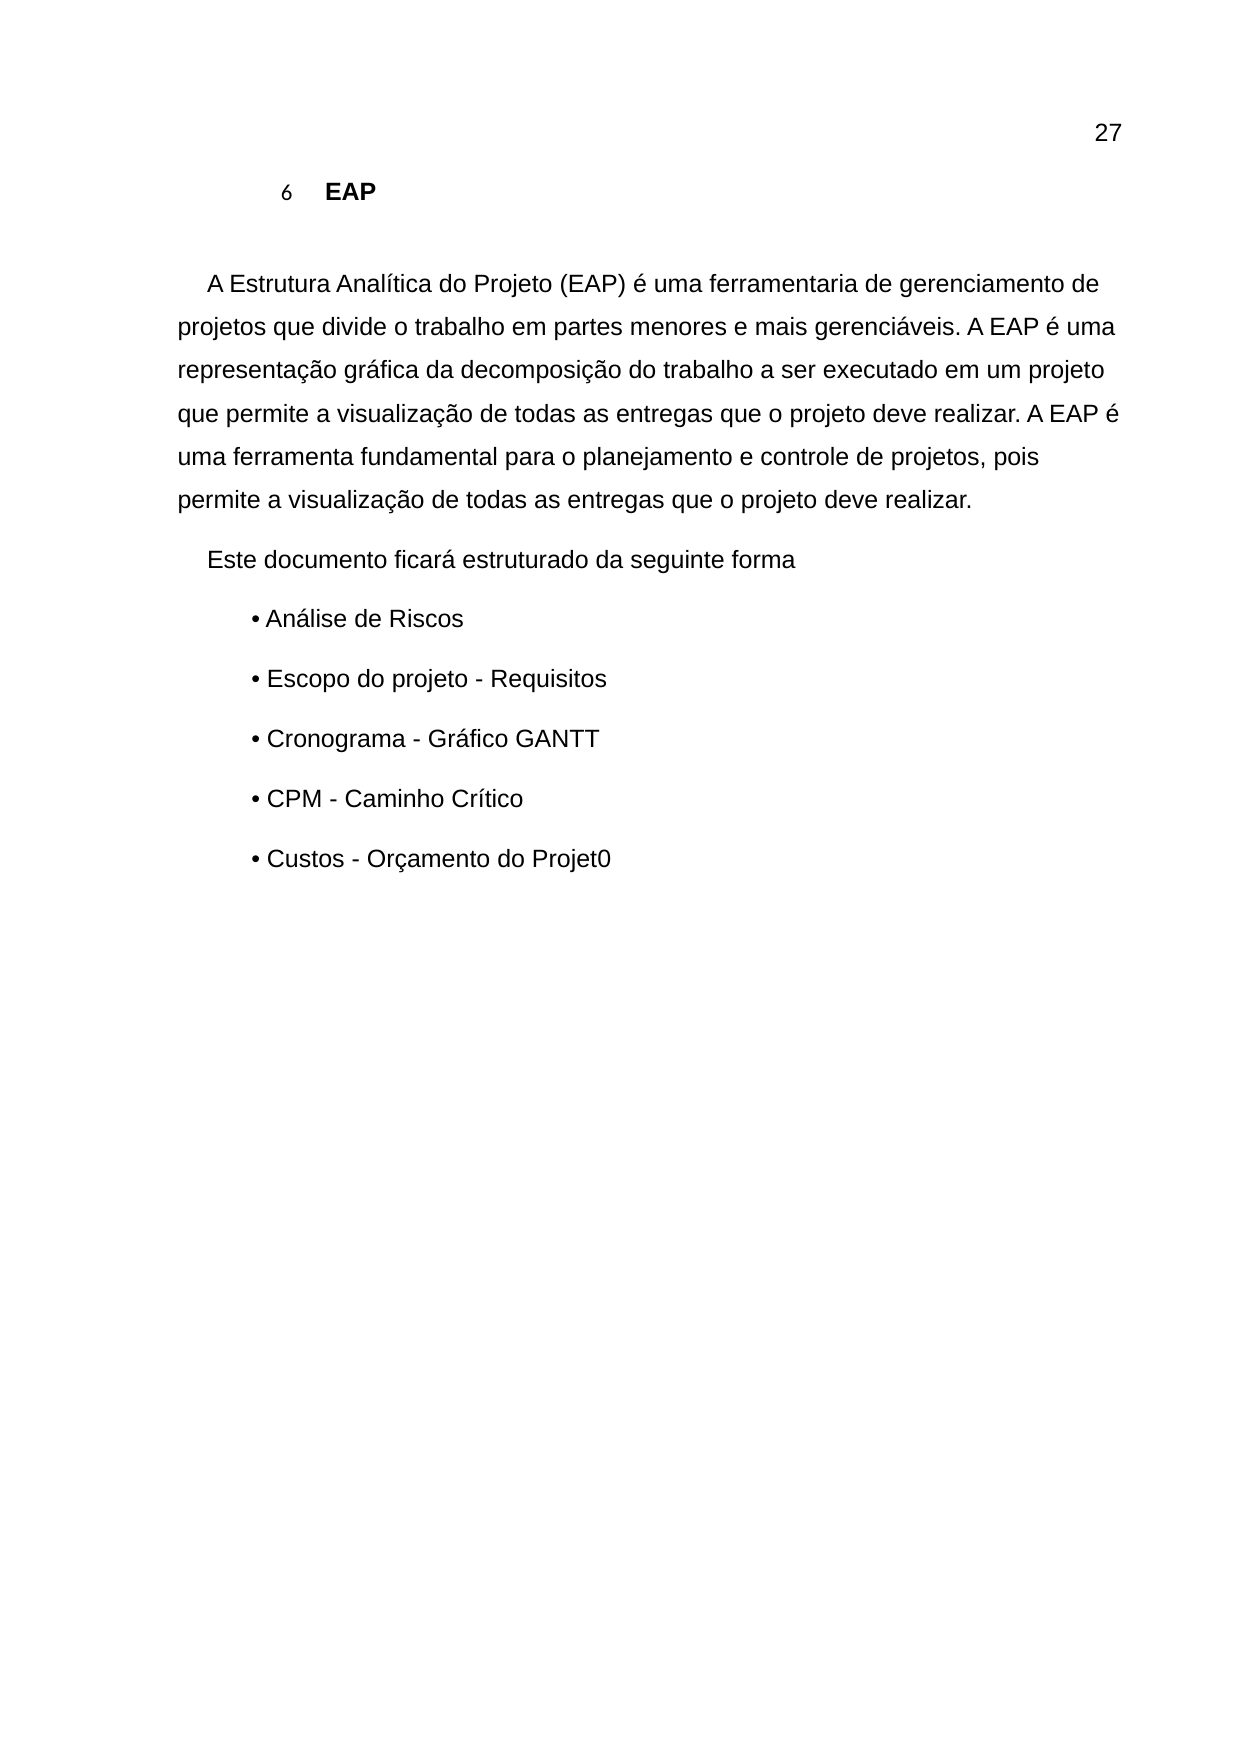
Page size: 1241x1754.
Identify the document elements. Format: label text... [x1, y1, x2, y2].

text • CPM - Caminho Crítico [177, 784, 1122, 813]
text Este documento ficará estruturado da seguinte forma [177, 545, 1122, 573]
text • Custos - Orçamento do Projet0 [177, 844, 1122, 872]
text • Análise de Riscos [177, 604, 1122, 633]
text • Cronograma - Gráfico GANTT [177, 724, 1122, 753]
subtitle EAP [207, 177, 1122, 206]
text • Escopo do projeto - Requisitos [177, 664, 1122, 693]
text A Estrutura Analítica do Projeto (EAP) é uma ferramentaria de gerenciamento de projetos que divide o trabalho em partes menores e mais gerenciáveis. A EAP é uma representação gráfica da decomposição do trabalho a ser executado em um projeto que permite a visualização de todas as entregas que o projeto deve realizar. A EAP é uma ferramenta fundamental para o planejamento e controle de projetos, pois permite a visualização de todas as entregas que o projeto deve realizar. [177, 269, 1122, 514]
